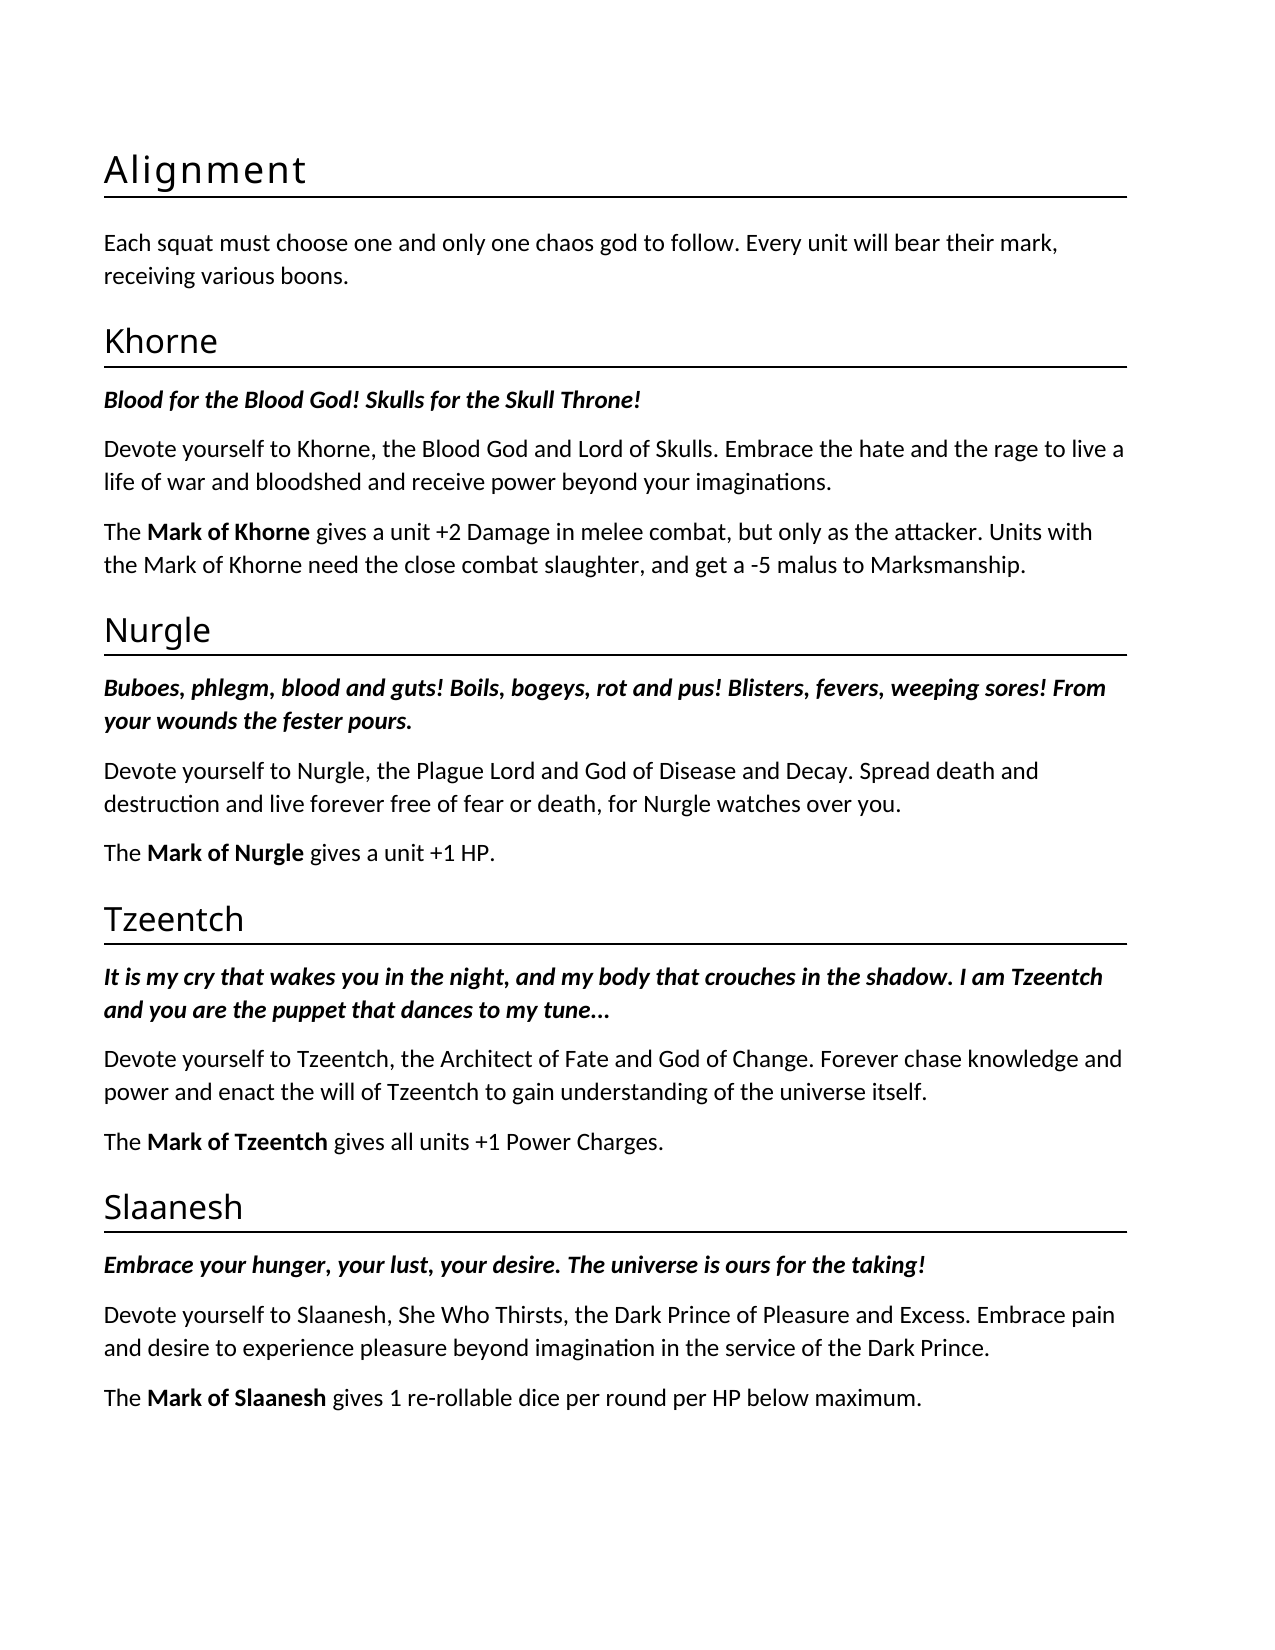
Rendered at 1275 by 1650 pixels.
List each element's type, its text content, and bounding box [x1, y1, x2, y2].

text Buboes, phlegm, blood and guts! Boils, bogeys, rot and pus! Blisters, fevers, weeping sores! From your wounds the fester pours. [103, 672, 1127, 736]
text The Mark of Slaanesh gives 1 re-rollable dice per round per HP below maximum. [103, 1382, 1127, 1412]
subtitle Khorne [103, 318, 1127, 368]
subtitle Alignment [103, 143, 1127, 198]
text The Mark of Tzeentch gives all units +1 Power Charges. [103, 1126, 1127, 1157]
subtitle Slaanesh [103, 1184, 1127, 1233]
subtitle Tzeentch [103, 895, 1127, 945]
text Each squat must choose one and only one chaos god to follow. Every unit will bear their mark, receiving various boons. [103, 227, 1127, 291]
text Devote yourself to Slaanesh, She Who Thirsts, the Dark Prince of Pleasure and Excess. Embrace pain and desire to experience pleasure beyond imagination in the service of the Dark Prince. [103, 1299, 1127, 1363]
text Blood for the Blood God! Skulls for the Skull Throne! [103, 384, 1127, 414]
text It is my cry that wakes you in the night, and my body that crouches in the shadow. I am Tzeentch and you are the puppet that dances to my tune... [103, 961, 1127, 1024]
text Devote yourself to Khorne, the Blood God and Lord of Skulls. Embrace the hate and the rage to live a life of war and bloodshed and receive power beyond your imaginations. [103, 433, 1127, 497]
subtitle Nurgle [103, 607, 1127, 656]
text The Mark of Nurgle gives a unit +1 HP. [103, 837, 1127, 868]
text The Mark of Khorne gives a unit +2 Damage in melee combat, but only as the attacker. Units with the Mark of Khorne need the close combat slaughter, and get a -5 malus to Marksmanship. [103, 516, 1127, 579]
text Devote yourself to Tzeentch, the Architect of Fate and God of Change. Forever chase knowledge and power and enact the will of Tzeentch to gain understanding of the universe itself. [103, 1043, 1127, 1107]
text Embrace your hunger, your lust, your desire. The universe is ours for the taking! [103, 1249, 1127, 1280]
text Devote yourself to Nurgle, the Plague Lord and God of Disease and Decay. Spread death and destruction and live forever free of fear or death, for Nurgle watches over you. [103, 755, 1127, 818]
